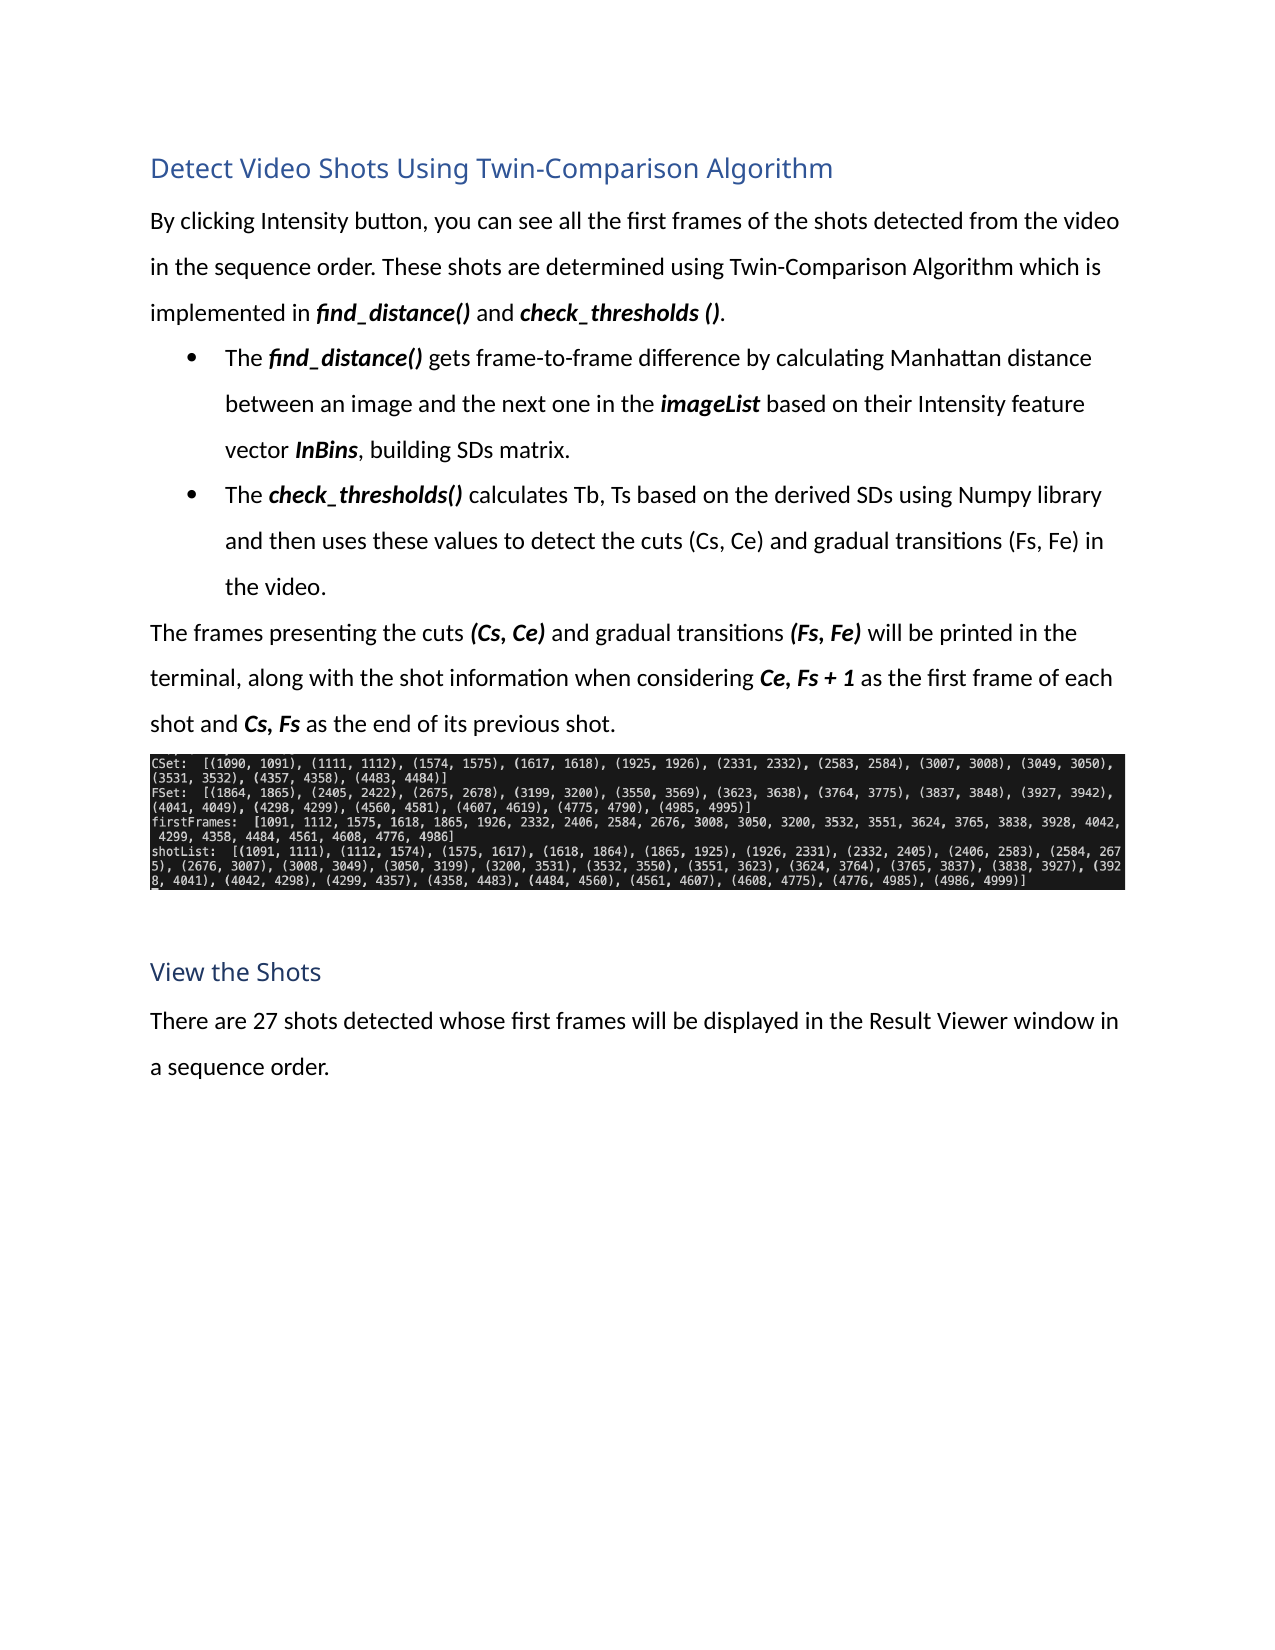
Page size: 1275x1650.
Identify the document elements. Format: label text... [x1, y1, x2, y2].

subtitle View the Shots [150, 954, 1125, 988]
text The frames presenting the cuts (Cs, Ce) and gradual transitions (Fs, Fe) will be printed in the terminal, along with the shot information when considering Ce, Fs + 1 as the first frame of each shot and Cs, Fs as the end of its previous shot. [150, 617, 1125, 739]
picture [150, 754, 1125, 890]
list The find_distance() gets frame-to-frame difference by calculating Manhattan distance between an image and the next one in the imageList based on their Intensity feature vector InBins, building SDs matrix. [187, 342, 1125, 464]
list The check_thresholds() calculates Tb, Ts based on the derived SDs using Numpy library and then uses these values to detect the cuts (Cs, Ce) and gradual transitions (Fs, Fe) in the video. [187, 480, 1125, 602]
subtitle Detect Video Shots Using Twin-Comparison Algorithm [150, 150, 1125, 187]
text By clicking Intensity button, you can see all the first frames of the shots detected from the video in the sequence order. These shots are determined using Twin-Comparison Algorithm which is implemented in find_distance() and check_thresholds (). [150, 205, 1125, 327]
text There are 27 shots detected whose first frames will be displayed in the Result Viewer window in a sequence order. [150, 1006, 1125, 1082]
